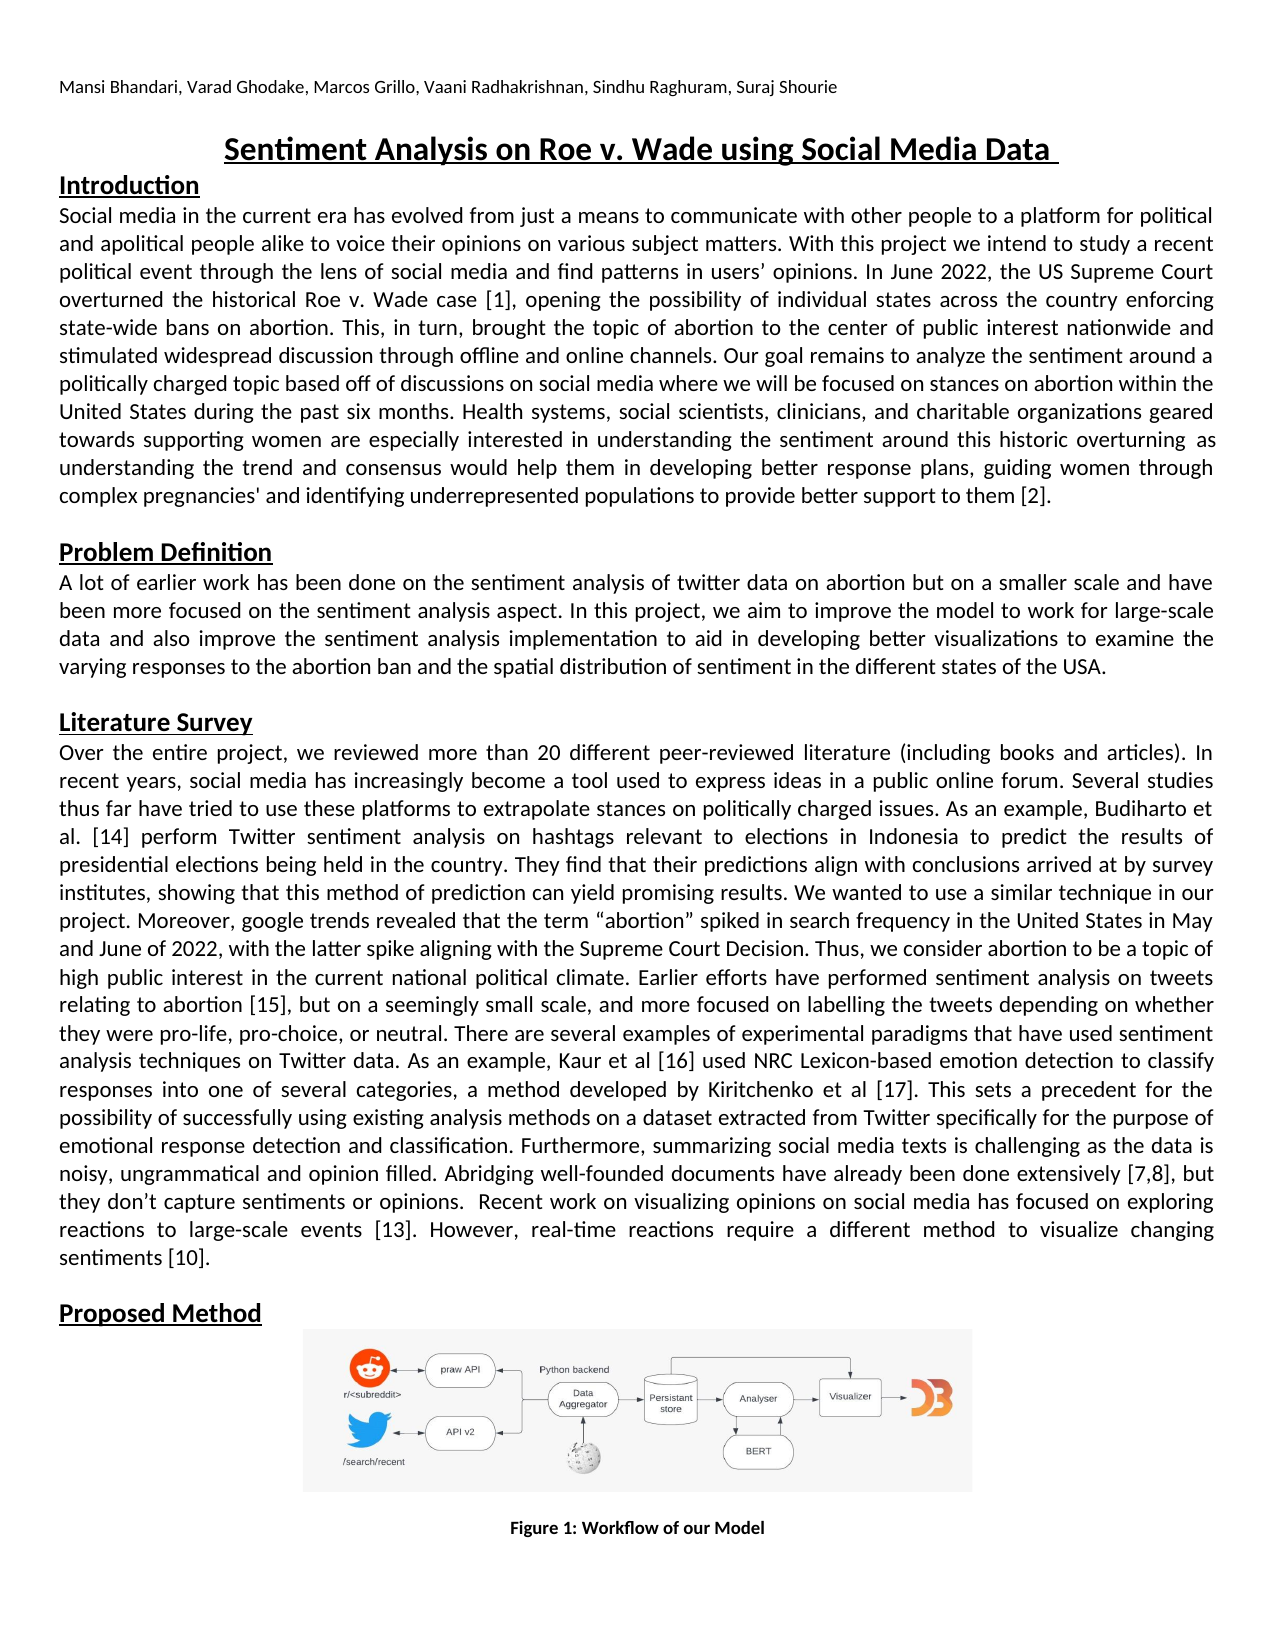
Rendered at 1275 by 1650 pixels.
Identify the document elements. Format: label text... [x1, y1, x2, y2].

text Sentiment Analysis on Roe v. Wade using Social Media Data [59, 127, 1216, 168]
text Over the entire project, we reviewed more than 20 different peer-reviewed literature (including books and articles). In recent years, social media has increasingly become a tool used to express ideas in a public online forum. Several studies thus far have tried to use these platforms to extrapolate stances on politically charged issues. As an example, Budiharto et al. [14] perform Twitter sentiment analysis on hashtags relevant to elections in Indonesia to predict the results of presidential elections being held in the country. They find that their predictions align with conclusions arrived at by survey institutes, showing that this method of prediction can yield promising results. We wanted to use a similar technique in our project. Moreover, google trends revealed that the term “abortion” spiked in search frequency in the United States in May and June of 2022, with the latter spike aligning with the Supreme Court Decision. Thus, we consider abortion to be a topic of high public interest in the current national political climate. Earlier efforts have performed sentiment analysis on tweets relating to abortion [15], but on a seemingly small scale, and more focused on labelling the tweets depending on whether they were pro-life, pro-choice, or neutral. There are several examples of experimental paradigms that have used sentiment analysis techniques on Twitter data. As an example, Kaur et al [16] used NRC Lexicon-based emotion detection to classify responses into one of several categories, a method developed by Kiritchenko et al [17]. This sets a precedent for the possibility of successfully using existing analysis methods on a dataset extracted from Twitter specifically for the purpose of emotional response detection and classification. Furthermore, summarizing social media texts is challenging as the data is noisy, ungrammatical and opinion filled. Abridging well-founded documents have already been done extensively [7,8], but they don’t capture sentiments or opinions. Recent work on visualizing opinions on social media has focused on exploring reactions to large-scale events [13]. However, real-time reactions require a different method to visualize changing sentiments [10]. [59, 738, 1216, 1271]
text Figure 1: Workflow of our Model [59, 1516, 1216, 1539]
text Problem Definition [59, 535, 1216, 568]
text Proposed Method [59, 1296, 1216, 1329]
text Social media in the current era has evolved from just a means to communicate with other people to a platform for political and apolitical people alike to voice their opinions on various subject matters. With this project we intend to study a recent political event through the lens of social media and find patterns in users’ opinions. In June 2022, the US Supreme Court overturned the historical Roe v. Wade case [1], opening the possibility of individual states across the country enforcing state-wide bans on abortion. This, in turn, brought the topic of abortion to the center of public interest nationwide and stimulated widespread discussion through offline and online channels. Our goal remains to analyze the sentiment around a politically charged topic based off of discussions on social media where we will be focused on stances on abortion within the United States during the past six months. Health systems, social scientists, clinicians, and charitable organizations geared towards supporting women are especially interested in understanding the sentiment around this historic overturning as understanding the trend and consensus would help them in developing better response plans, guiding women through complex pregnancies' and identifying underrepresented populations to provide better support to them [2]. [59, 201, 1216, 509]
text A lot of earlier work has been done on the sentiment analysis of twitter data on abortion but on a smaller scale and have been more focused on the sentiment analysis aspect. In this project, we aim to improve the model to work for large-scale data and also improve the sentiment analysis implementation to aid in developing better visualizations to examine the varying responses to the abortion ban and the spatial distribution of sentiment in the different states of the USA. [59, 568, 1216, 680]
text Introduction [59, 168, 1216, 201]
text Literature Survey [59, 705, 1216, 738]
picture [302, 1329, 973, 1492]
